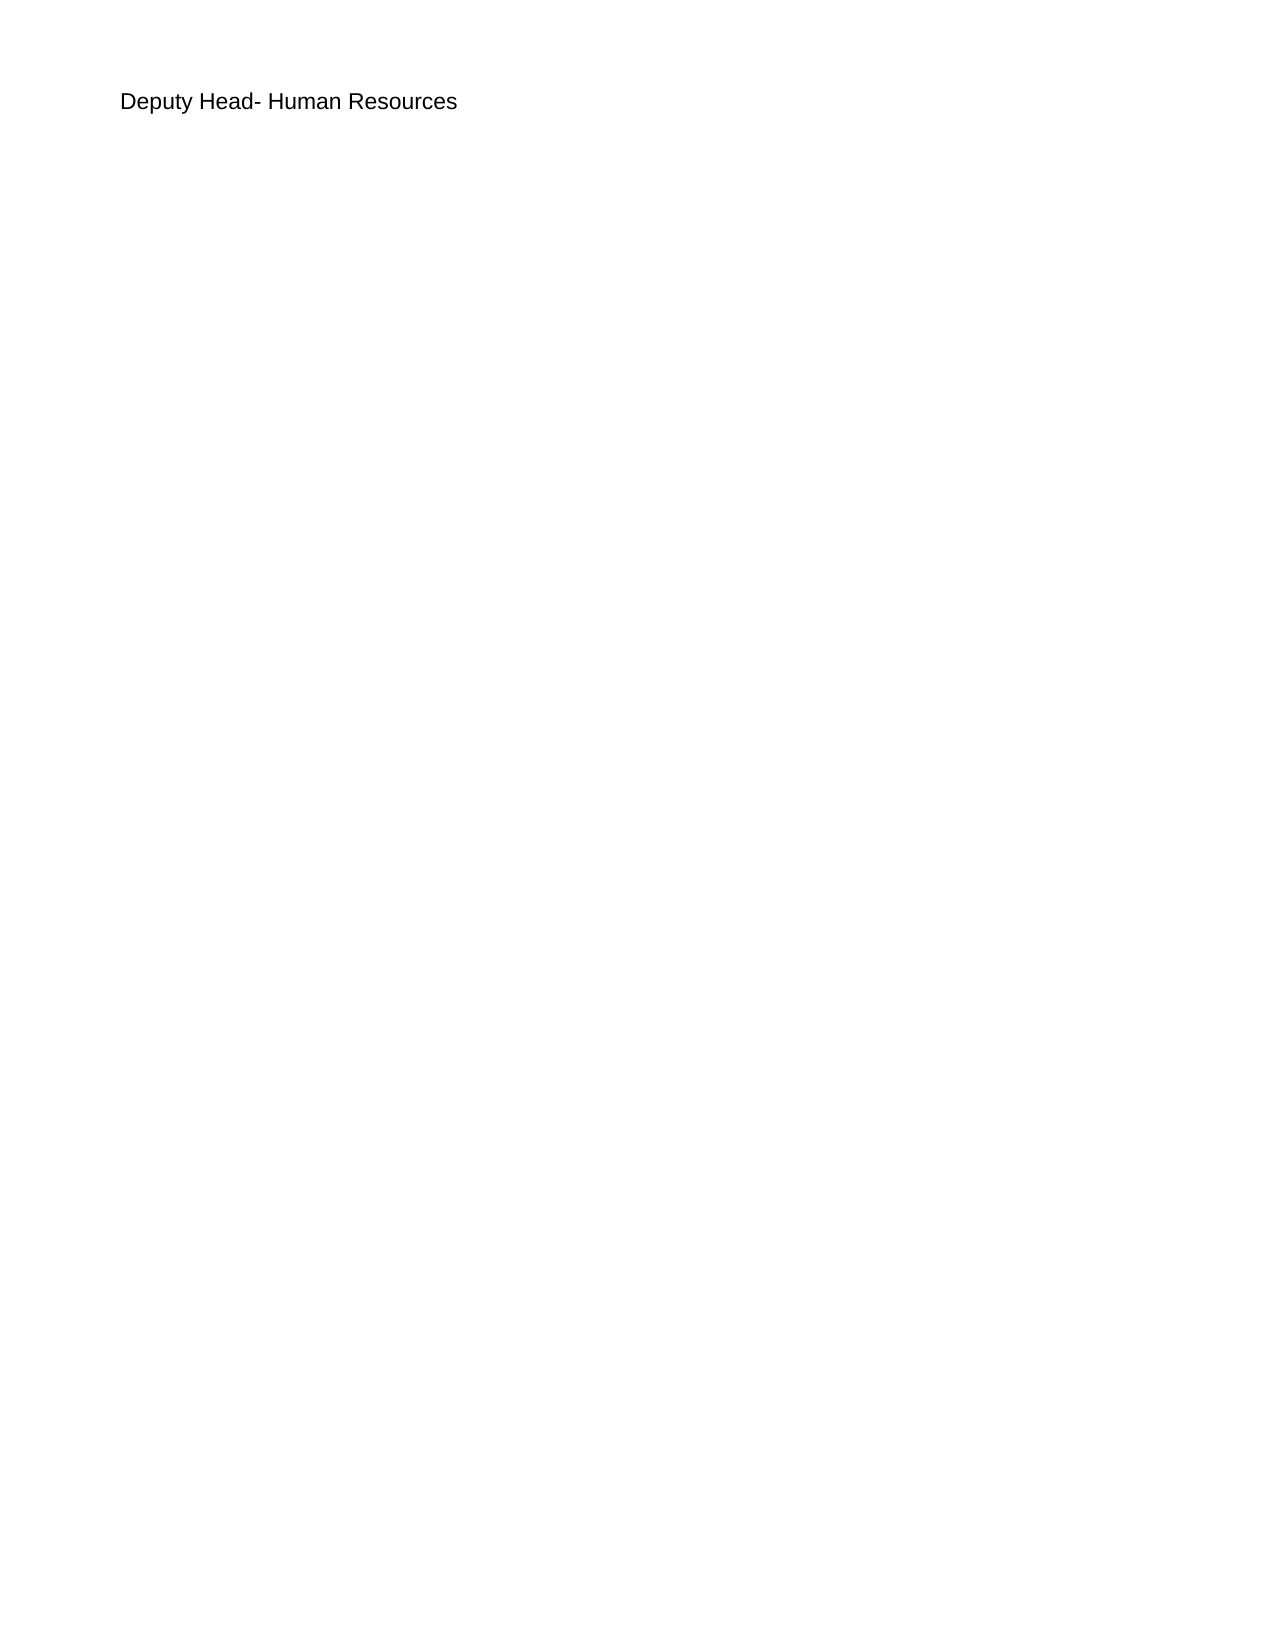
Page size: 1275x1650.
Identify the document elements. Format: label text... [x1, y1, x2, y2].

text Deputy Head- Human Resources [120, 88, 1155, 114]
